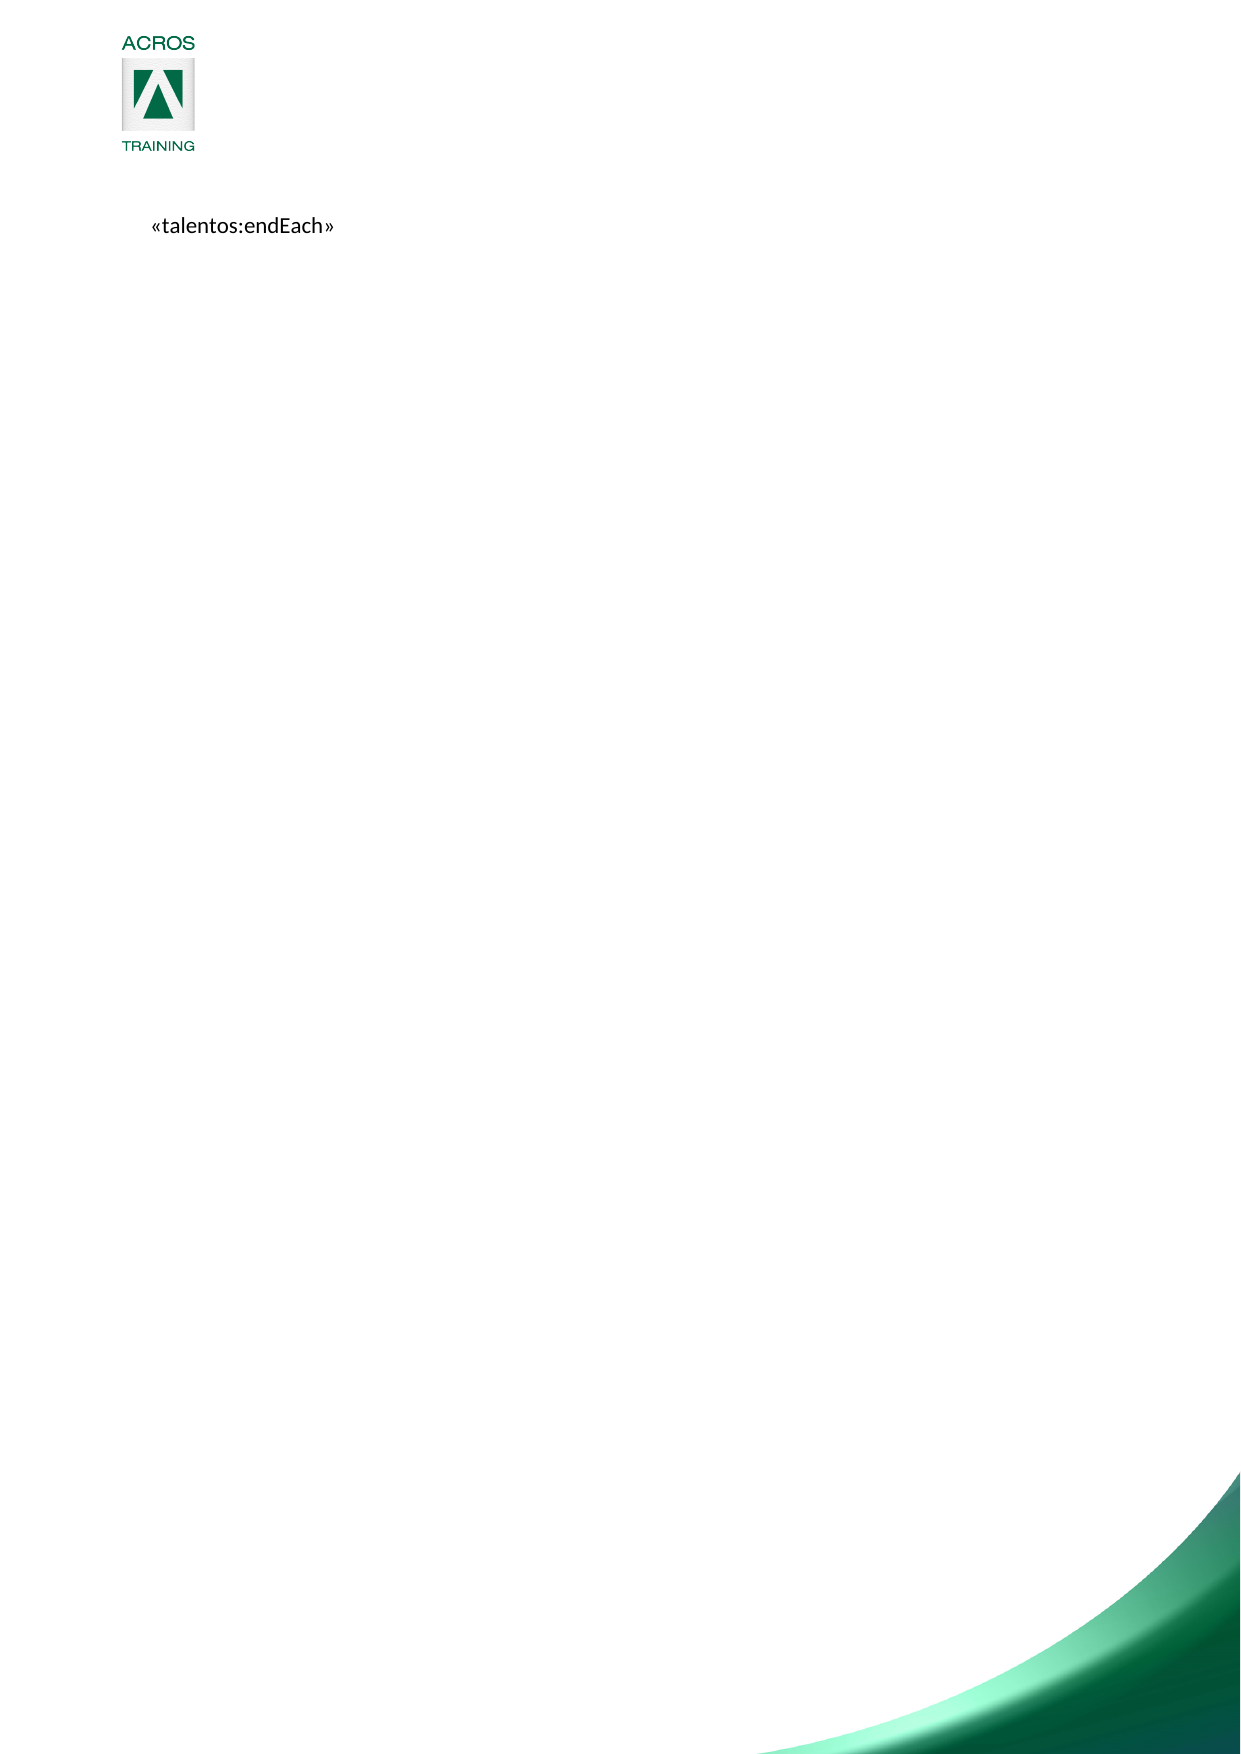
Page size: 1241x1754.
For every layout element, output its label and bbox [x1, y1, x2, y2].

picture [743, 1466, 1241, 1754]
picture [115, 31, 201, 155]
